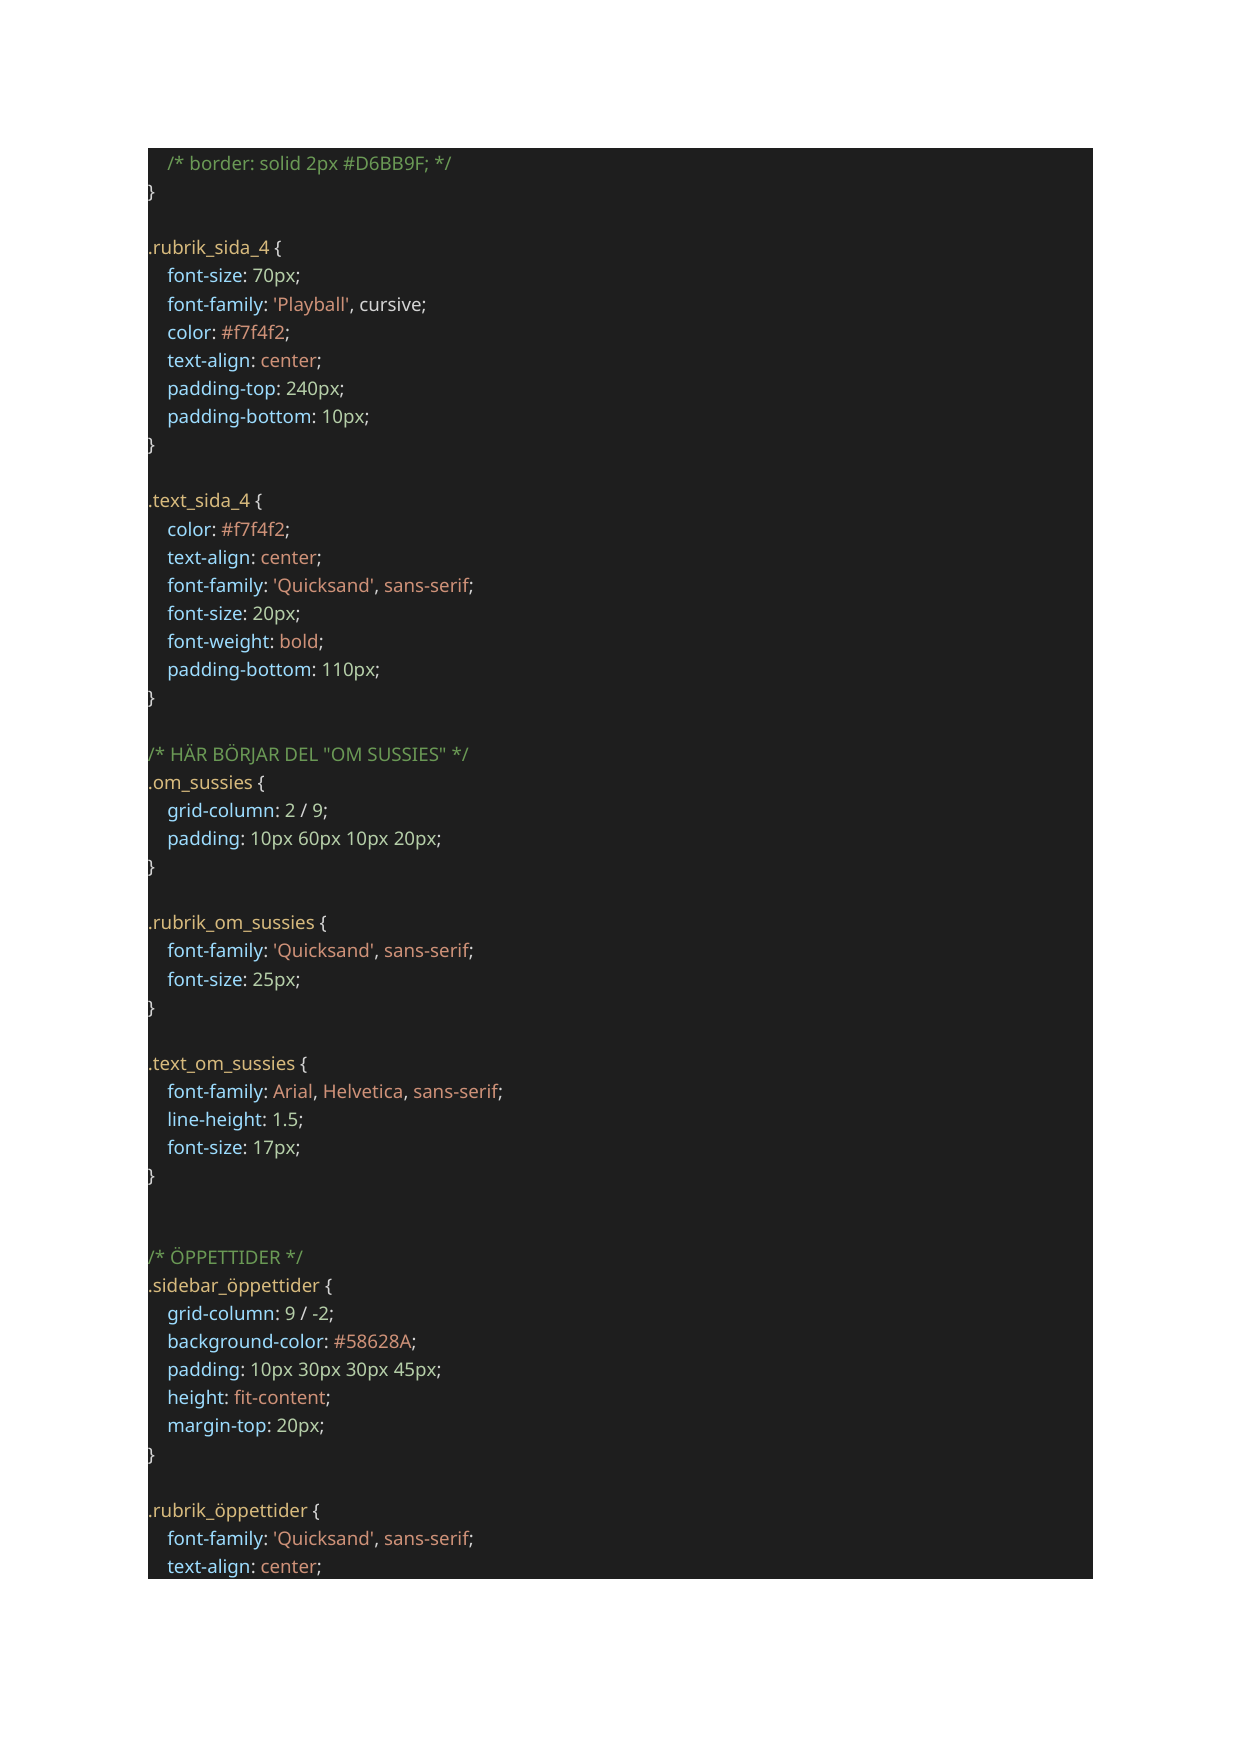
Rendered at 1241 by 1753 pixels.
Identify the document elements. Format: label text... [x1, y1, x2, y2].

text /* ÖPPETTIDER */ [148, 1241, 1093, 1269]
text } [148, 429, 1093, 457]
text padding-bottom: 10px; [148, 401, 1093, 429]
text grid-column: 9 / -2; [148, 1298, 1093, 1326]
text grid-column: 2 / 9; [148, 794, 1093, 823]
text text-align: center; [148, 1551, 1093, 1579]
text } [148, 1438, 1093, 1466]
text padding: 10px 30px 30px 45px; [148, 1354, 1093, 1382]
text font-family: 'Quicksand', sans-serif; [148, 569, 1093, 598]
text font-size: 17px; [148, 1132, 1093, 1160]
text color: #f7f4f2; [148, 316, 1093, 344]
text } [148, 851, 1093, 879]
text background-color: #58628A; [148, 1326, 1093, 1354]
text color: #f7f4f2; [148, 513, 1093, 541]
text } [148, 991, 1093, 1019]
text .rubrik_sida_4 { [148, 232, 1093, 260]
text height: fit-content; [148, 1382, 1093, 1410]
text font-size: 20px; [148, 598, 1093, 626]
text padding-top: 240px; [148, 373, 1093, 401]
text margin-top: 20px; [148, 1410, 1093, 1438]
text .om_sussies { [148, 766, 1093, 794]
text .text_om_sussies { [148, 1048, 1093, 1076]
text text-align: center; [148, 541, 1093, 569]
text font-size: 70px; [148, 260, 1093, 288]
text font-weight: bold; [148, 626, 1093, 654]
text font-family: 'Playball', cursive; [148, 288, 1093, 316]
text font-family: Arial, Helvetica, sans-serif; [148, 1076, 1093, 1104]
text } [148, 176, 1093, 204]
text /* border: solid 2px #D6BB9F; */ [148, 148, 1093, 176]
text /* HÄR BÖRJAR DEL "OM SUSSIES" */ [148, 738, 1093, 766]
text padding: 10px 60px 10px 20px; [148, 823, 1093, 851]
text .text_sida_4 { [148, 485, 1093, 513]
text line-height: 1.5; [148, 1104, 1093, 1132]
text font-size: 25px; [148, 963, 1093, 991]
text } [148, 1160, 1093, 1188]
text font-family: 'Quicksand', sans-serif; [148, 935, 1093, 963]
text .sidebar_öppettider { [148, 1269, 1093, 1298]
text .rubrik_om_sussies { [148, 907, 1093, 935]
text text-align: center; [148, 344, 1093, 373]
text } [148, 682, 1093, 710]
text padding-bottom: 110px; [148, 654, 1093, 682]
text font-family: 'Quicksand', sans-serif; [148, 1523, 1093, 1551]
text .rubrik_öppettider { [148, 1494, 1093, 1523]
